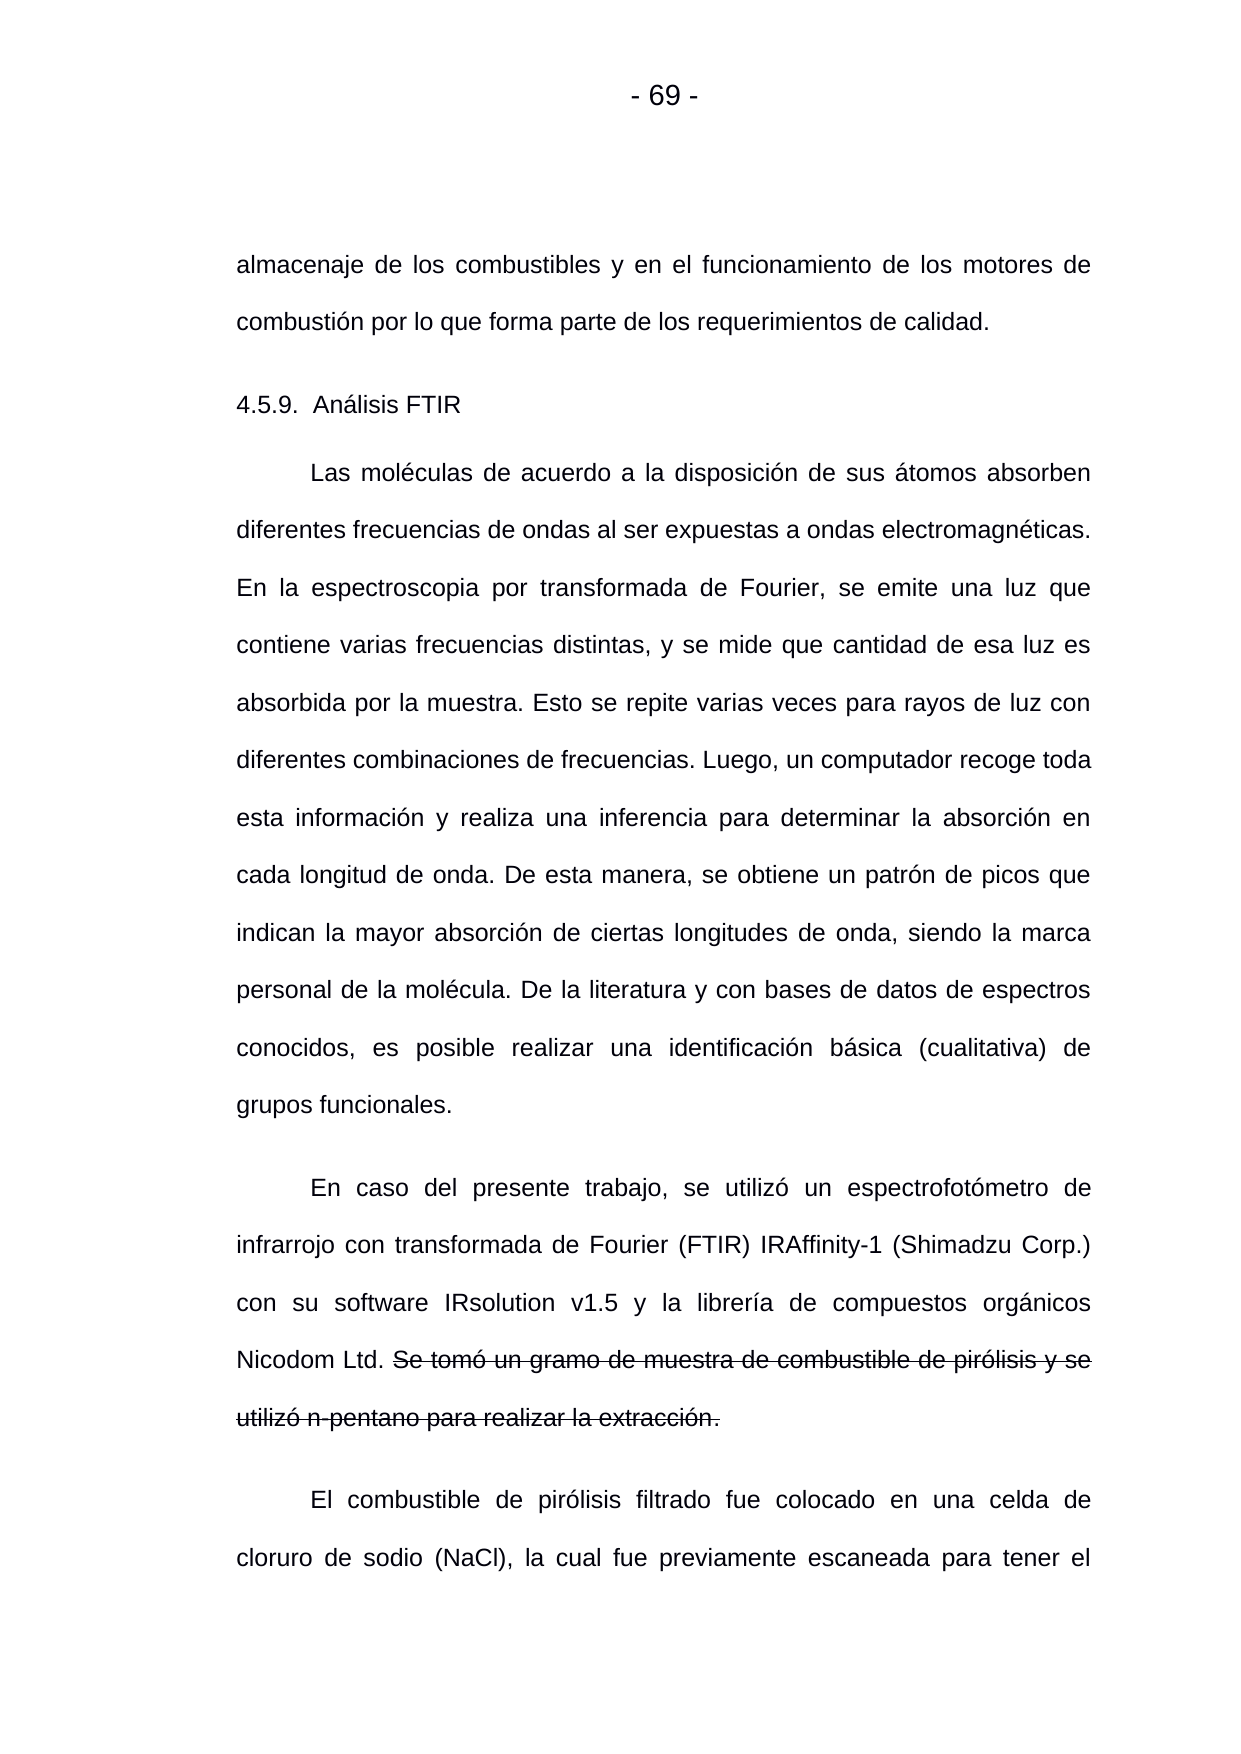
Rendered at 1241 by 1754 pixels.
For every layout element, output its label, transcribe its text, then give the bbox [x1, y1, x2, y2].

text En caso del presente trabajo, se utilizó un espectrofotómetro de infrarrojo con transformada de Fourier (FTIR) IRAffinity-1 (Shimadzu Corp.) con su software IRsolution v1.5 y la librería de compuestos orgánicos Nicodom Ltd. Se tomó un gramo de muestra de combustible de pirólisis y se utilizó n-pentano para realizar la extracción. [236, 1173, 1092, 1432]
text Las moléculas de acuerdo a la disposición de sus átomos absorben diferentes frecuencias de ondas al ser expuestas a ondas electromagnéticas. En la espectroscopia por transformada de Fourier, se emite una luz que contiene varias frecuencias distintas, y se mide que cantidad de esa luz es absorbida por la muestra. Esto se repite varias veces para rayos de luz con diferentes combinaciones de frecuencias. Luego, un computador recoge toda esta información y realiza una inferencia para determinar la absorción en cada longitud de onda. De esta manera, se obtiene un patrón de picos que indican la mayor absorción de ciertas longitudes de onda, siendo la marca personal de la molécula. De la literatura y con bases de datos de espectros conocidos, es posible realizar una identificación básica (cualitativa) de grupos funcionales. [236, 458, 1092, 1119]
subtitle Análisis FTIR [236, 390, 1092, 418]
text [236, 250, 1092, 336]
